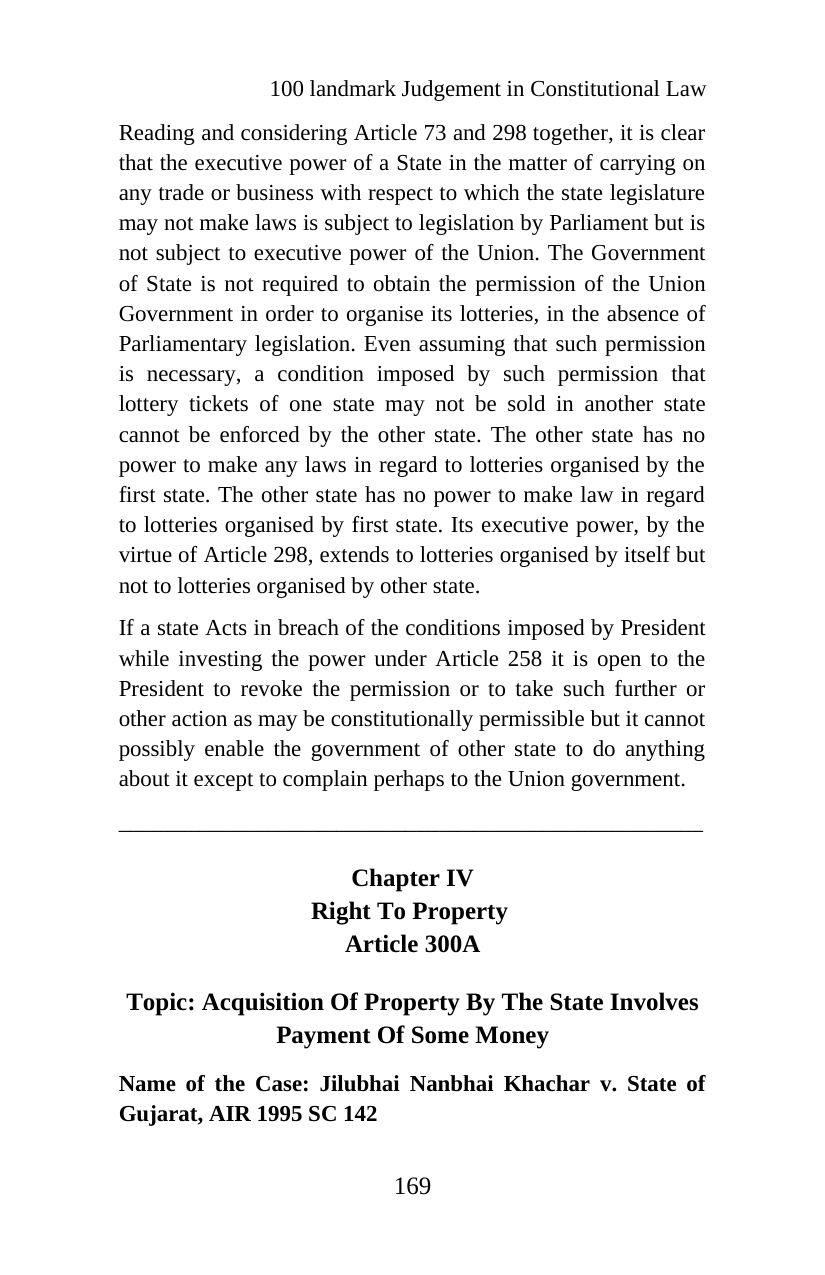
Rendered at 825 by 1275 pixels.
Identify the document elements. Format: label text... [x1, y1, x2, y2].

text Reading and considering Article 73 and 298 together, it is clear that the executive power of a State in the matter of carrying on any trade or business with respect to which the state legislature may not make laws is subject to legislation by Parliament but is not subject to executive power of the Union. The Government of State is not required to obtain the permission of the Union Government in order to organise its lotteries, in the absence of Parliamentary legislation. Even assuming that such permission is necessary, a condition imposed by such permission that lottery tickets of one state may not be sold in another state cannot be enforced by the other state. The other state has no power to make any laws in regard to lotteries organised by the first state. The other state has no power to make law in regard to lotteries organised by first state. Its executive power, by the virtue of Article 298, extends to lotteries organised by itself but not to lotteries organised by other state. [118, 118, 706, 598]
subtitle Chapter IV Right To Property Article 300A [118, 863, 706, 958]
text If a state Acts in breach of the conditions imposed by President while investing the power under Article 258 it is open to the President to revoke the permission or to take such further or other action as may be constitutionally permissible but it cannot possibly enable the government of other state to do anything about it except to complain perhaps to the Union government. [118, 614, 706, 792]
text ___________________________________________________ [118, 808, 706, 834]
text Name of the Case: Jilubhai Nanbhai Khachar v. State of Gujarat, AIR 1995 SC 142 [118, 1070, 706, 1127]
subtitle Topic: Acquisition Of Property By The State Involves Payment Of Some Money [118, 987, 706, 1049]
